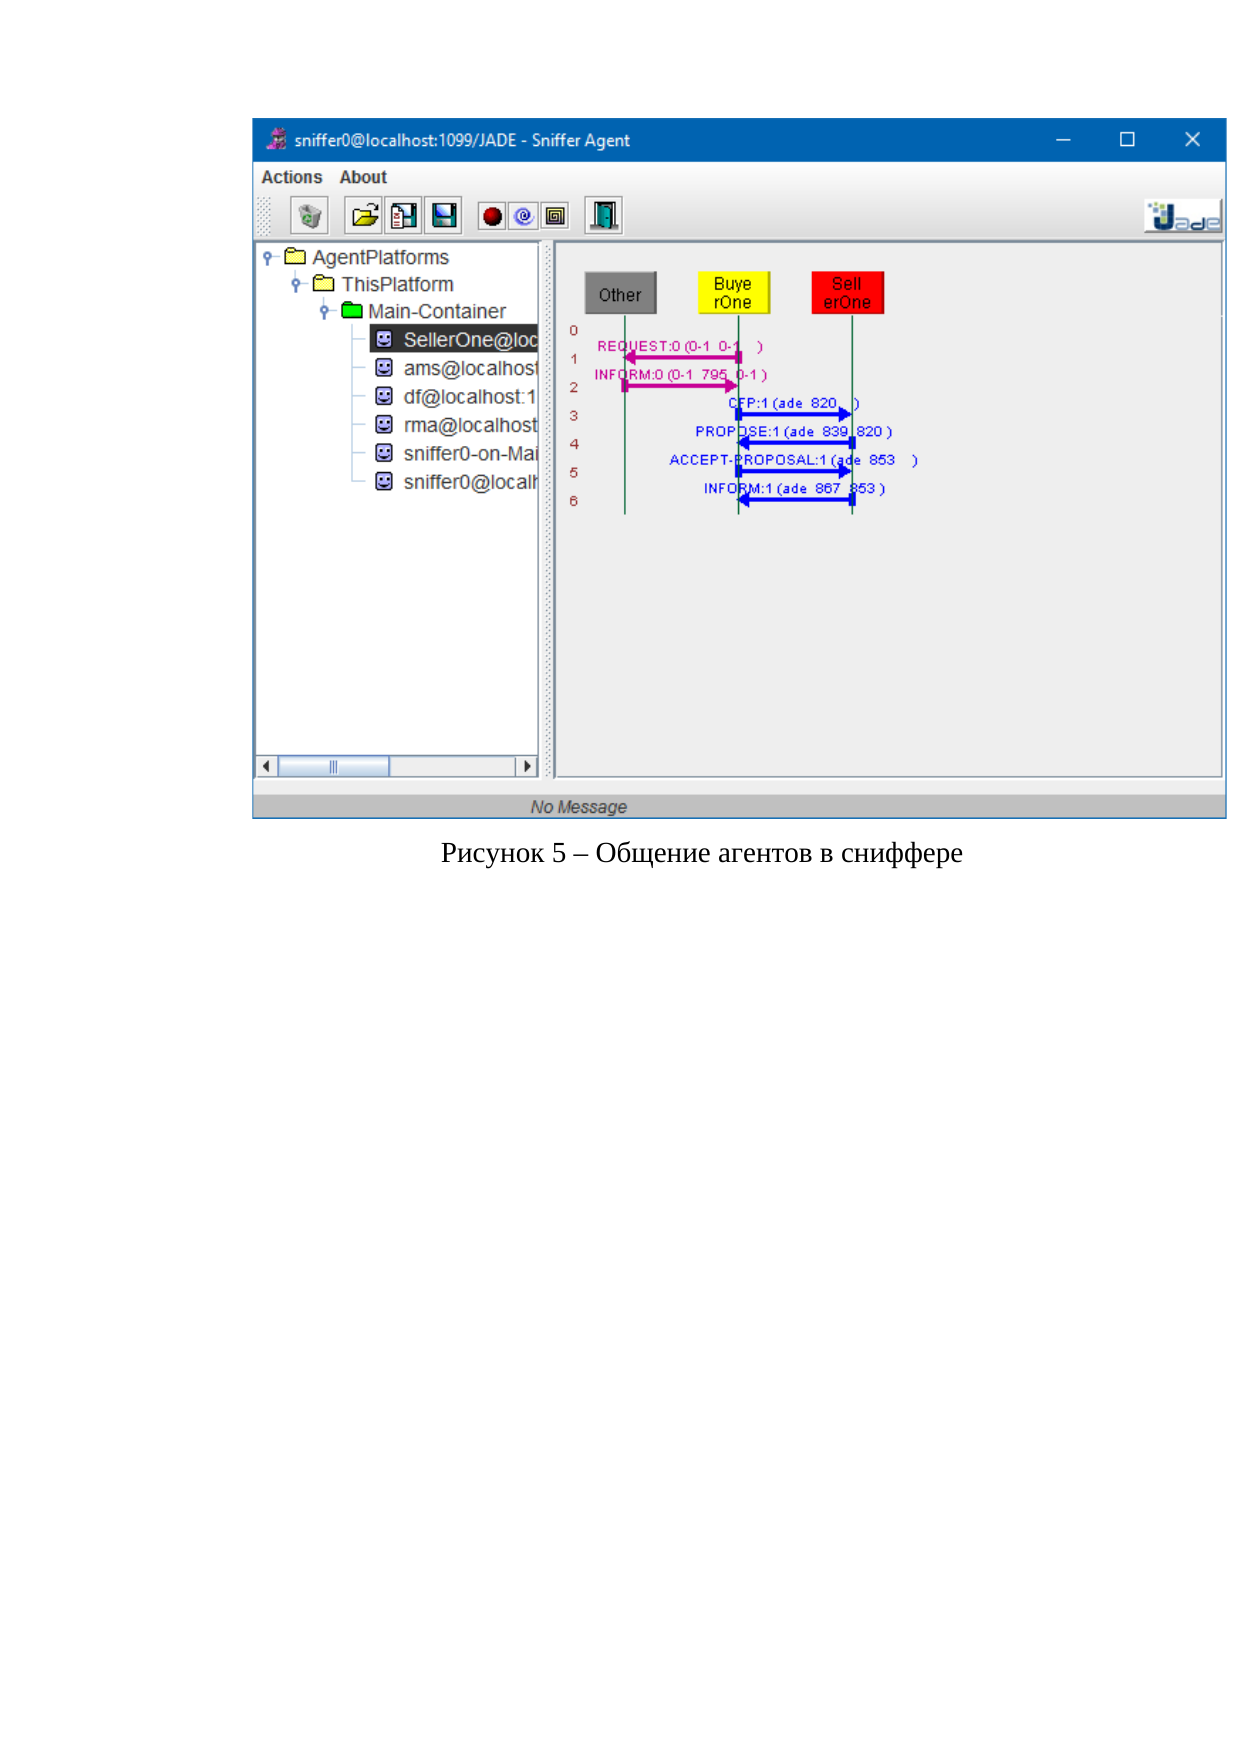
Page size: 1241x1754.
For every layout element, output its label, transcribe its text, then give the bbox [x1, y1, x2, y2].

list Рисунок 5 – Общение агентов в сниффере [252, 835, 1152, 869]
picture [252, 118, 1227, 819]
